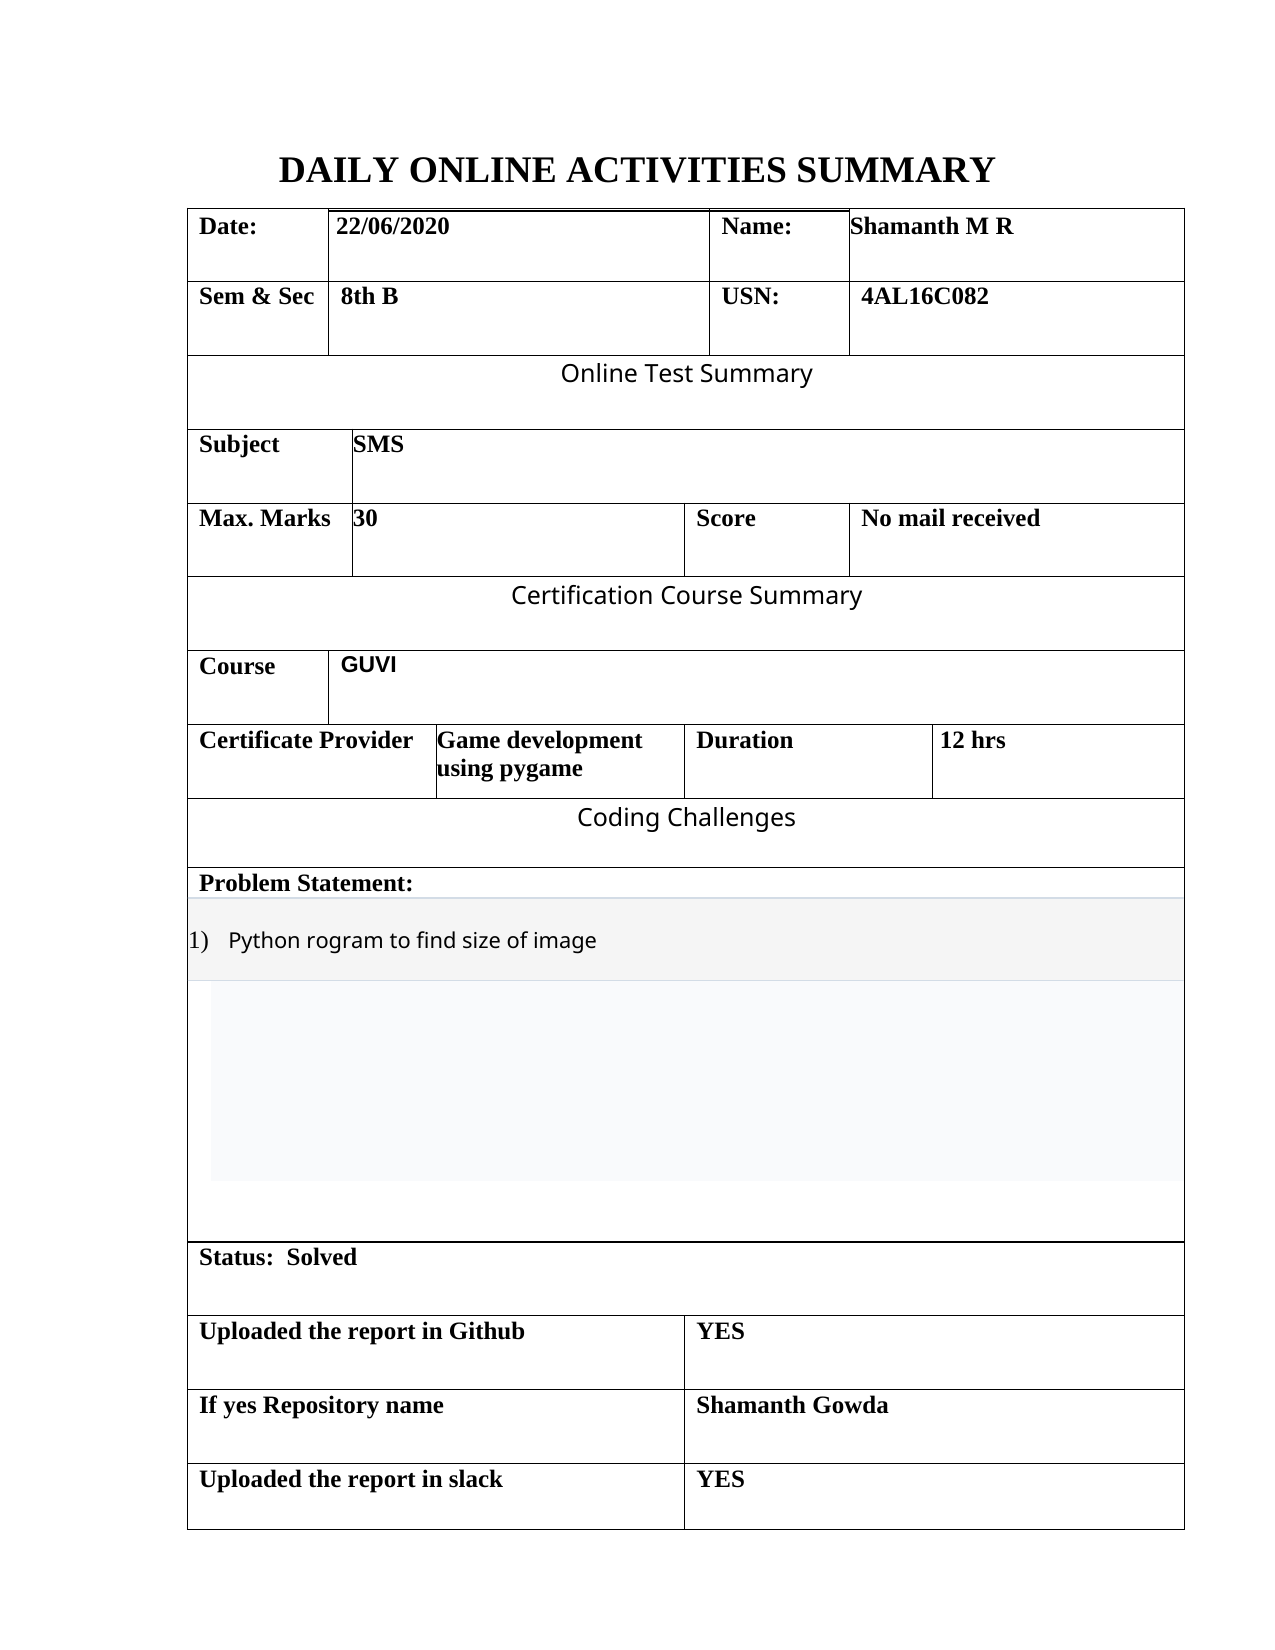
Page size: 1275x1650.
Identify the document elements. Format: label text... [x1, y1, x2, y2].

text DAILY ONLINE ACTIVITIES SUMMARY [276, 148, 998, 191]
